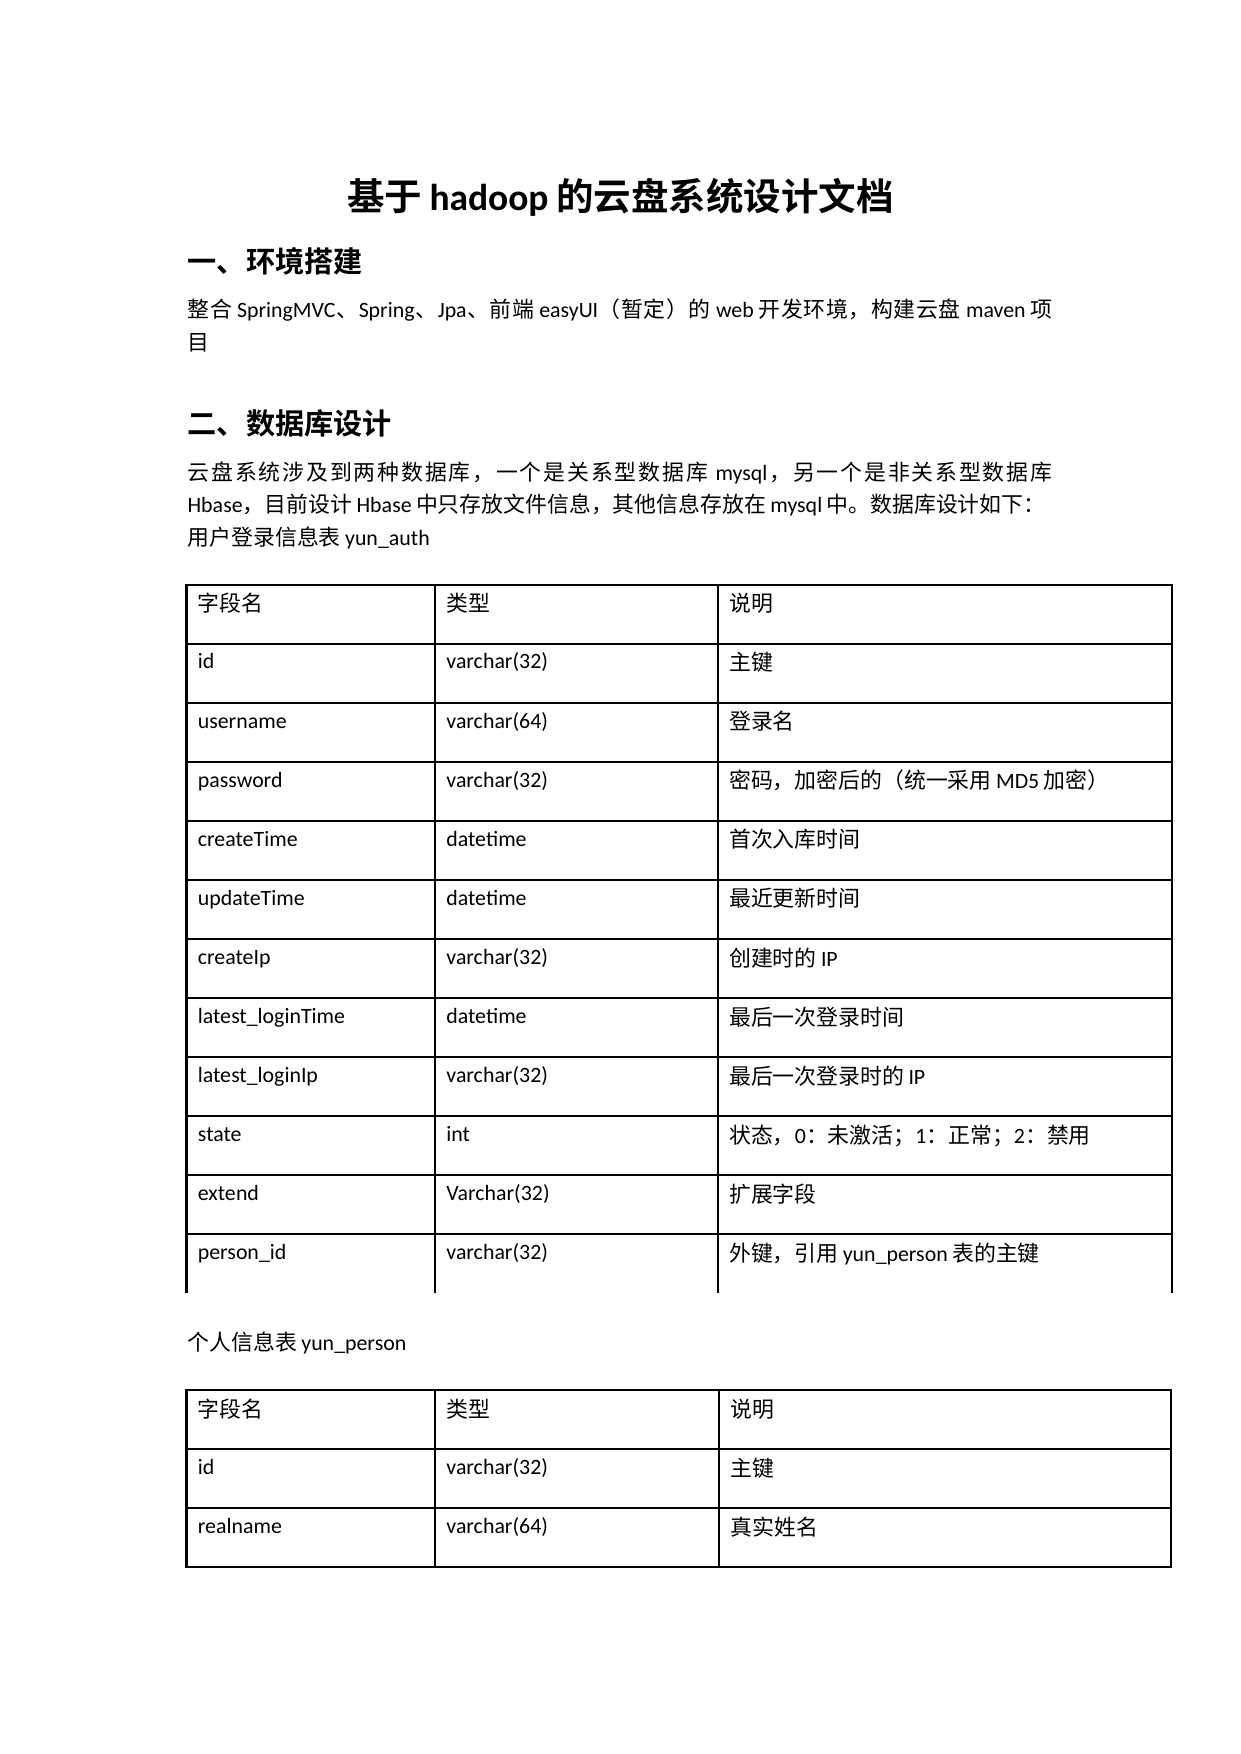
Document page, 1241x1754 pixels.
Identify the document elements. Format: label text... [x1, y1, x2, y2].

table_header 说明 [720, 1391, 1170, 1448]
table_cell varchar(32) [436, 645, 717, 702]
table_cell 外键，引用yun_person表的主键 [719, 1235, 1171, 1292]
table_cell varchar(32) [436, 1235, 717, 1292]
table_cell state [188, 1117, 434, 1174]
list 用户登录信息表yun_auth [187, 519, 1053, 552]
table_cell latest_loginTime [188, 999, 434, 1056]
text 基于hadoop的云盘系统设计文档 [187, 162, 1053, 227]
table_cell 最后一次登录时的IP [719, 1058, 1171, 1115]
table_header 字段名 [188, 586, 434, 643]
text 整合SpringMVC、Spring、Jpa、前端easyUI（暂定）的web开发环境，构建云盘maven项目 [187, 292, 1053, 357]
table_cell varchar(64) [436, 1509, 718, 1566]
table_cell 密码，加密后的（统一采用MD5加密） [719, 763, 1171, 820]
table_cell 真实姓名 [720, 1509, 1170, 1566]
table_cell varchar(32) [436, 940, 717, 997]
table_cell datetime [436, 822, 717, 879]
table_cell updateTime [188, 881, 434, 938]
table_cell createIp [188, 940, 434, 997]
table_cell username [188, 704, 434, 761]
text 一、环境搭建 [187, 227, 1053, 292]
table_cell realname [188, 1509, 434, 1566]
text 二、数据库设计 [187, 389, 1053, 454]
table_cell 主键 [720, 1450, 1170, 1507]
table_cell person_id [188, 1235, 434, 1292]
table_cell datetime [436, 999, 717, 1056]
table_cell Varchar(32) [436, 1176, 717, 1233]
table_header 类型 [436, 1391, 718, 1448]
table_cell id [188, 645, 434, 702]
table_cell 最近更新时间 [719, 881, 1171, 938]
table_cell latest_loginIp [188, 1058, 434, 1115]
table_cell 状态，0：未激活；1：正常；2：禁用 [719, 1117, 1171, 1174]
table_cell 扩展字段 [719, 1176, 1171, 1233]
table_cell 首次入库时间 [719, 822, 1171, 879]
table_cell extend [188, 1176, 434, 1233]
list 云盘系统涉及到两种数据库，一个是关系型数据库mysql，另一个是非关系型数据库Hbase，目前设计Hbase中只存放文件信息，其他信息存放在mysql中。数据库设计如下： [187, 454, 1053, 519]
table_cell 主键 [719, 645, 1171, 702]
table_header 字段名 [188, 1391, 434, 1448]
list 个人信息表yun_person [187, 1325, 1053, 1357]
table_cell 创建时的IP [719, 940, 1171, 997]
table_header 说明 [719, 586, 1171, 643]
table_cell varchar(32) [436, 1058, 717, 1115]
table_header 类型 [436, 586, 717, 643]
table_cell varchar(32) [436, 763, 717, 820]
table_cell varchar(64) [436, 704, 717, 761]
table_cell 最后一次登录时间 [719, 999, 1171, 1056]
table_cell 登录名 [719, 704, 1171, 761]
table_cell createTime [188, 822, 434, 879]
table_cell varchar(32) [436, 1450, 718, 1507]
table_cell datetime [436, 881, 717, 938]
table_cell password [188, 763, 434, 820]
table_cell id [188, 1450, 434, 1507]
table_cell int [436, 1117, 717, 1174]
